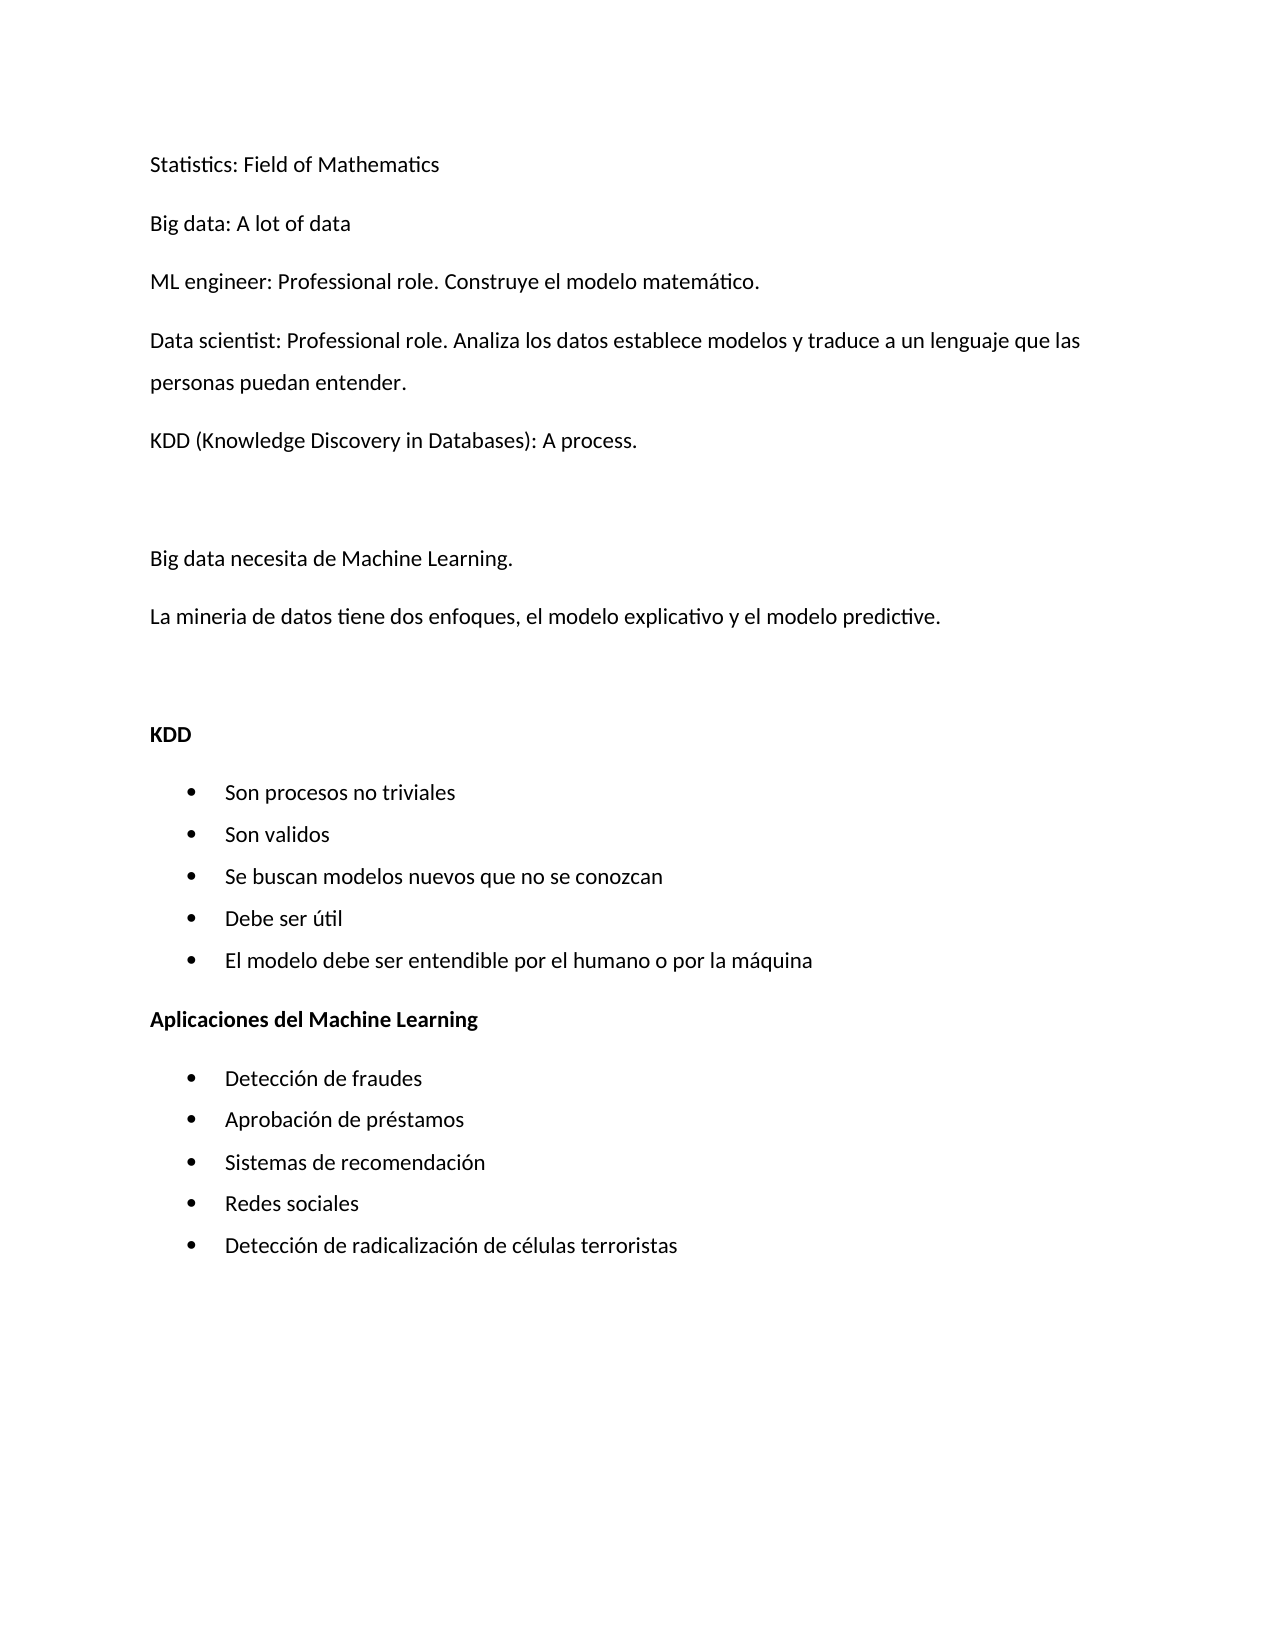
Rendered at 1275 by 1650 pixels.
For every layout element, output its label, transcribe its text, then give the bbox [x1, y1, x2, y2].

text Big data necesita de Machine Learning. [150, 544, 1125, 572]
list Aprobación de préstamos [187, 1106, 1125, 1134]
list Son procesos no triviales [187, 778, 1125, 806]
list Se buscan modelos nuevos que no se conozcan [187, 862, 1125, 890]
text Aplicaciones del Machine Learning [150, 1005, 1125, 1033]
list Son validos [187, 820, 1125, 848]
text KDD [150, 720, 1125, 748]
text KDD (Knowledge Discovery in Databases): A process. [150, 427, 1125, 454]
list Redes sociales [187, 1189, 1125, 1218]
list Sistemas de recomendación [187, 1148, 1125, 1176]
text ML engineer: Professional role. Construye el modelo matemático. [150, 267, 1125, 295]
text La mineria de datos tiene dos enfoques, el modelo explicativo y el modelo predictive. [150, 602, 1125, 631]
list Detección de fraudes [187, 1064, 1125, 1092]
text Data scientist: Professional role. Analiza los datos establece modelos y traduce a un lenguaje que las personas puedan entender. [150, 326, 1125, 396]
text Big data: A lot of data [150, 209, 1125, 237]
list El modelo debe ser entendible por el humano o por la máquina [187, 946, 1125, 974]
list Debe ser útil [187, 904, 1125, 932]
text Statistics: Field of Mathematics [150, 150, 1125, 178]
list Detección de radicalización de células terroristas [187, 1232, 1125, 1259]
